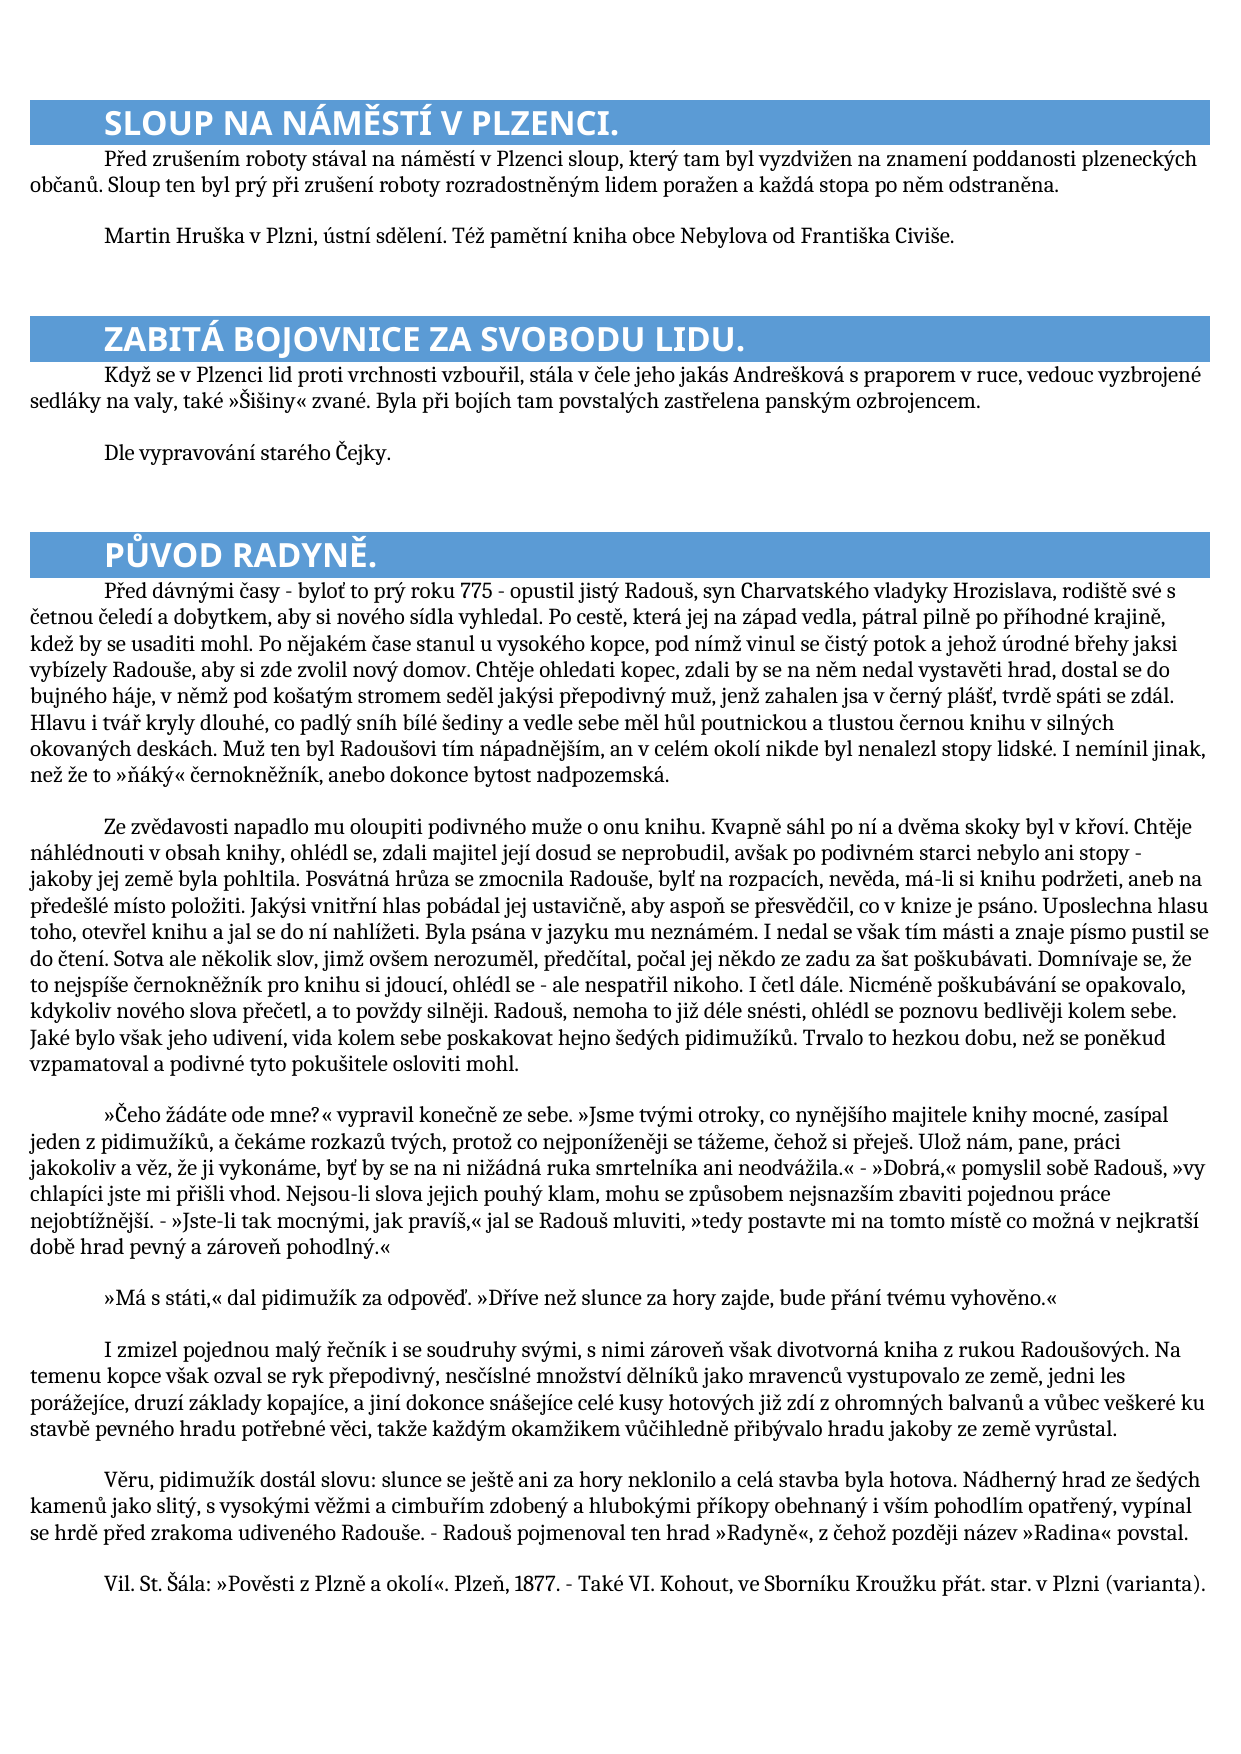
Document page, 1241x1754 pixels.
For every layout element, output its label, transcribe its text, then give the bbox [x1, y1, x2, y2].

text Vil. St. Šála: »Pověsti z Plzně a okolí«. Plzeň, 1877. - Také VI. Kohout, ve Sborníku Kroužku přát. star. v Plzni (varianta). [30, 1571, 1210, 1597]
text PŮVOD RADYNĚ. [30, 532, 1210, 578]
text Dle vypravování starého Čejky. [30, 439, 1210, 466]
text Věru, pidimužík dostál slovu: slunce se ještě ani za hory neklonilo a celá stavba byla hotova. Nádherný hrad ze šedých kamenů jako slitý, s vysokými věžmi a cimbuřím zdobený a hlubokými příkopy obehnaný i vším pohodlím opatřený, vypínal se hrdě před zrakoma udiveného Radouše. - Radouš pojmenoval ten hrad »Radyně«, z čehož později název »Radina« povstal. [30, 1467, 1210, 1546]
text »Má s státi,« dal pidimužík za odpověď. »Dříve než slunce za hory zajde, bude přání tvému vyhověno.« [30, 1285, 1210, 1312]
text »Čeho žádáte ode mne?« vypravil konečně ze sebe. »Jsme tvými otroky, co nynějšího majitele knihy mocné, zasípal jeden z pidimužíků, a čekáme rozkazů tvých, protož co nejponíženěji se tážeme, čehož si přeješ. Ulož nám, pane, práci jakokoliv a věz, že ji vykonáme, byť by se na ni nižádná ruka smrtelníka ani neodvážila.« - »Dobrá,« pomyslil sobě Radouš, »vy chlapíci jste mi přišli vhod. Nejsou-li slova jejich pouhý klam, mohu se způsobem nejsnazším zbaviti pojednou práce nejobtížnější. - »Jste-li tak mocnými, jak pravíš,« jal se Radouš mluviti, »tedy postavte mi na tomto místě co možná v nejkratší době hrad pevný a zároveň pohodlný.« [30, 1102, 1210, 1260]
text ZABITÁ BOJOVNICE ZA SVOBODU LIDU. [30, 316, 1210, 362]
text Ze zvědavosti napadlo mu oloupiti podivného muže o onu knihu. Kvapně sáhl po ní a dvěma skoky byl v křoví. Chtěje náhlédnouti v obsah knihy, ohlédl se, zdali majitel její dosud se neprobudil, avšak po podivném starci nebylo ani stopy - jakoby jej země byla pohltila. Posvátná hrůza se zmocnila Radouše, bylť na rozpacích, nevěda, má-li si knihu podržeti, aneb na předešlé místo položiti. Jakýsi vnitřní hlas pobádal jej ustavičně, aby aspoň se přesvědčil, co v knize je psáno. Uposlechna hlasu toho, otevřel knihu a jal se do ní nahlížeti. Byla psána v jazyku mu neznámém. I nedal se však tím másti a znaje písmo pustil se do čtení. Sotva ale několik slov, jimž ovšem nerozuměl, předčítal, počal jej někdo ze zadu za šat poškubávati. Domnívaje se, že to nejspíše černokněžník pro knihu si jdoucí, ohlédl se - ale nespatřil nikoho. I četl dále. Nicméně poškubávání se opakovalo, kdykoliv nového slova přečetl, a to povždy silněji. Radouš, nemoha to již déle snésti, ohlédl se poznovu bedlivěji kolem sebe. Jaké bylo však jeho udivení, vida kolem sebe poskakovat hejno šedých pidimužíků. Trvalo to hezkou dobu, než se poněkud vzpamatoval a podivné tyto pokušitele osloviti mohl. [30, 813, 1210, 1077]
text Když se v Plzenci lid proti vrchnosti vzbouřil, stála v čele jeho jakás Andrešková s praporem v ruce, vedouc vyzbrojené sedláky na valy, také »Šišiny« zvané. Byla při bojích tam povstalých zastřelena panským ozbrojencem. [30, 362, 1210, 414]
text Martin Hruška v Plzni, ústní sdělení. Též pamětní kniha obce Nebylova od Františka Civiše. [30, 223, 1210, 249]
text SLOUP NA NÁMĚSTÍ V PLZENCI. [30, 100, 1210, 145]
text Před dávnými časy - byloť to prý roku 775 - opustil jistý Radouš, syn Charvatského vladyky Hrozislava, rodiště své s četnou čeledí a dobytkem, aby si nového sídla vyhledal. Po cestě, která jej na západ vedla, pátral pilně po příhodné krajině, kdež by se usaditi mohl. Po nějakém čase stanul u vysokého kopce, pod nímž vinul se čistý potok a jehož úrodné břehy jaksi vybízely Radouše, aby si zde zvolil nový domov. Chtěje ohledati kopec, zdali by se na něm nedal vystavěti hrad, dostal se do bujného háje, v němž pod košatým stromem seděl jakýsi přepodivný muž, jenž zahalen jsa v černý plášť, tvrdě spáti se zdál. Hlavu i tvář kryly dlouhé, co padlý sníh bílé šediny a vedle sebe měl hůl poutnickou a tlustou černou knihu v silných okovaných deskách. Muž ten byl Radoušovi tím nápadnějším, an v celém okolí nikde byl nenalezl stopy lidské. I nemínil jinak, než že to »ňáký« černokněžník, anebo dokonce bytost nadpozemská. [30, 578, 1210, 788]
text I zmizel pojednou malý řečník i se soudruhy svými, s nimi zároveň však divotvorná kniha z rukou Radoušových. Na temenu kopce však ozval se ryk přepodivný, nesčíslné množství dělníků jako mravenců vystupovalo ze země, jedni les porážejíce, druzí základy kopajíce, a jiní dokonce snášejíce celé kusy hotových již zdí z ohromných balvanů a vůbec veškeré ku stavbě pevného hradu potřebné věci, takže každým okamžikem vůčihledně přibývalo hradu jakoby ze země vyrůstal. [30, 1337, 1210, 1442]
text Před zrušením roboty stával na náměstí v Plzenci sloup, který tam byl vyzdvižen na znamení poddanosti plzeneckých občanů. Sloup ten byl prý při zrušení roboty rozradostněným lidem poražen a každá stopa po něm odstraněna. [30, 145, 1210, 198]
